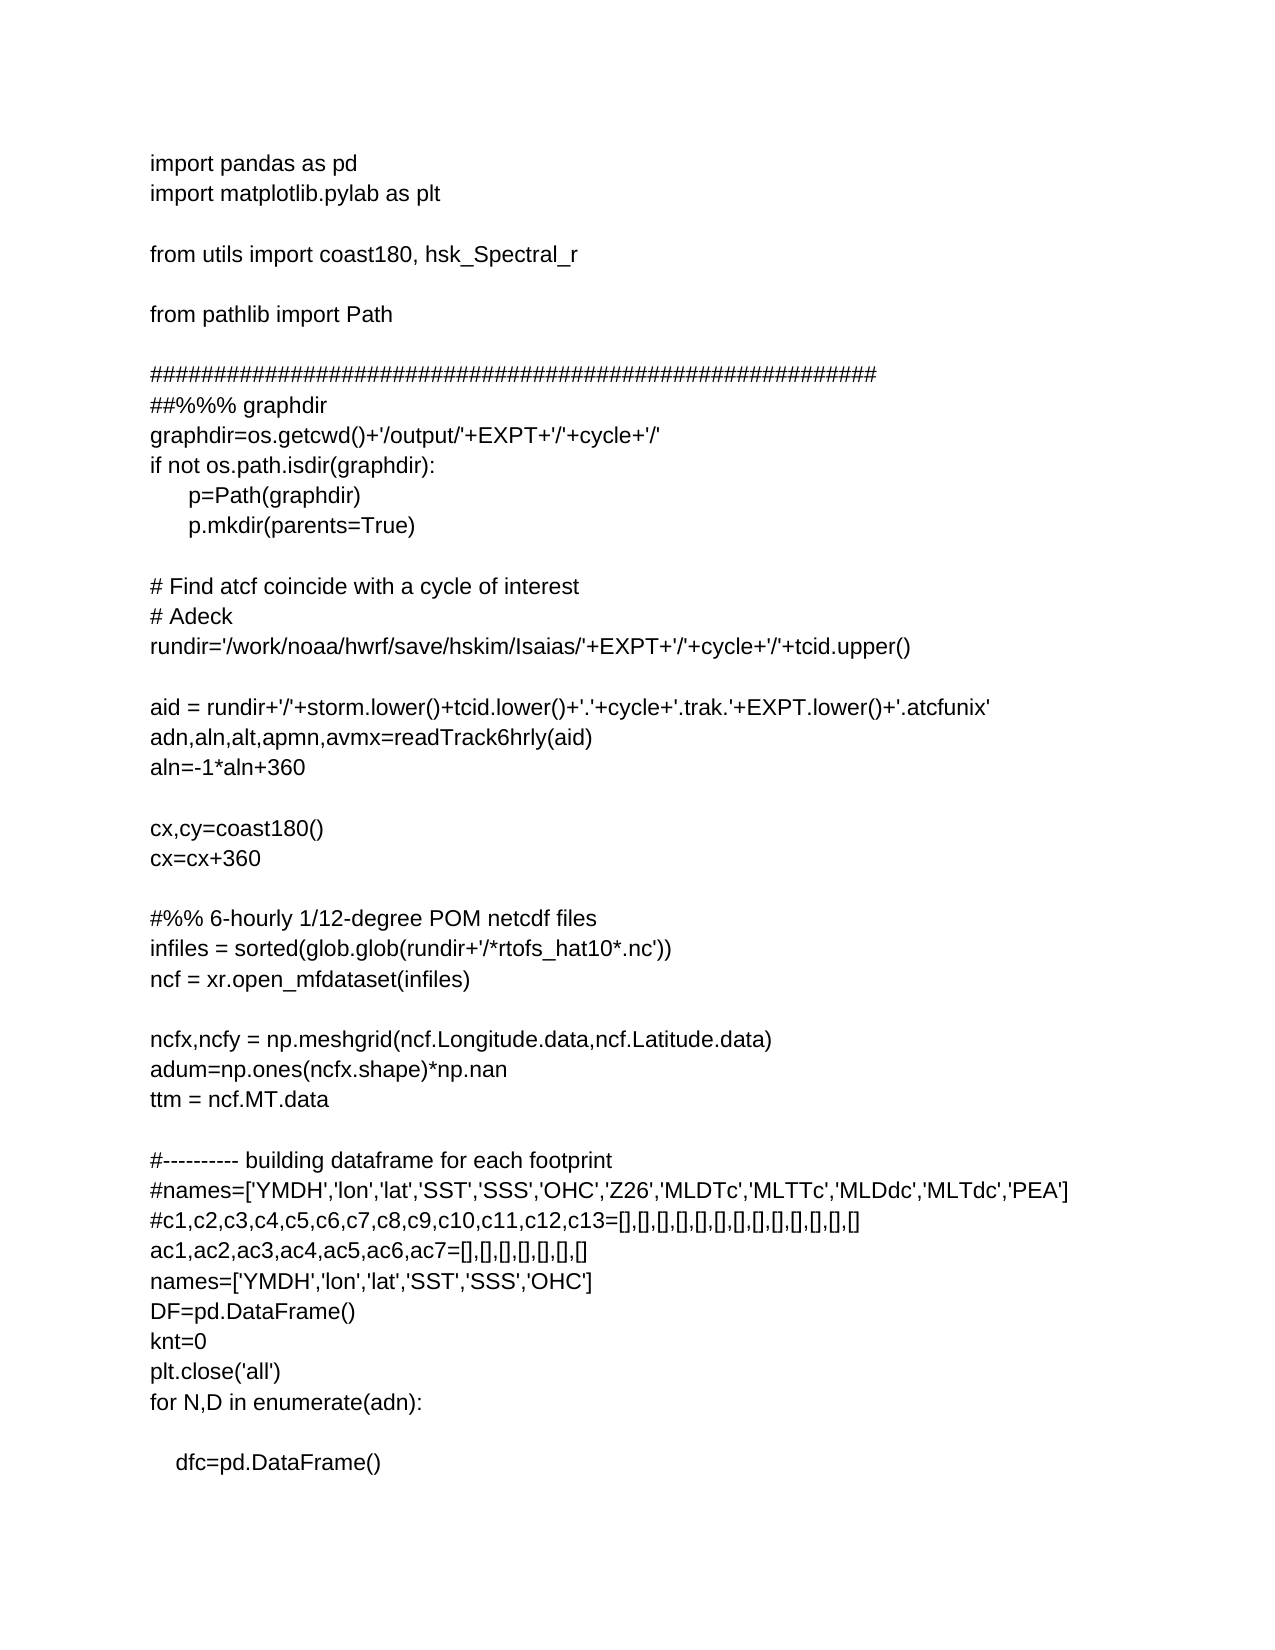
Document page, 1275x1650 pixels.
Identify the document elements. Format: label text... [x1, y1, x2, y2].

text #%% 6-hourly 1/12-degree POM netcdf files [150, 905, 1125, 932]
text rundir='/work/noaa/hwrf/save/hskim/Isaias/'+EXPT+'/'+cycle+'/'+tcid.upper() [150, 633, 1125, 660]
text plt.close('all') [150, 1358, 1125, 1385]
text ttm = ncf.MT.data [150, 1086, 1125, 1113]
text aln=-1*aln+360 [150, 754, 1125, 781]
text # Find atcf coincide with a cycle of interest [150, 573, 1125, 599]
text aid = rundir+'/'+storm.lower()+tcid.lower()+'.'+cycle+'.trak.'+EXPT.lower()+'.atcfunix' [150, 694, 1125, 720]
text names=['YMDH','lon','lat','SST','SSS','OHC'] [150, 1268, 1125, 1294]
text # Adeck [150, 603, 1125, 629]
text p.mkdir(parents=True) [150, 512, 1125, 539]
text ncfx,ncfy = np.meshgrid(ncf.Longitude.data,ncf.Latitude.data) [150, 1026, 1125, 1052]
text from pathlib import Path [150, 301, 1125, 327]
text graphdir=os.getcwd()+'/output/'+EXPT+'/'+cycle+'/' [150, 422, 1125, 448]
text from utils import coast180, hsk_Spectral_r [150, 241, 1125, 267]
text p=Path(graphdir) [150, 482, 1125, 509]
text cx=cx+360 [150, 845, 1125, 871]
text ##%%% graphdir [150, 392, 1125, 418]
text if not os.path.isdir(graphdir): [150, 452, 1125, 478]
text #names=['YMDH','lon','lat','SST','SSS','OHC','Z26','MLDTc','MLTTc','MLDdc','MLTdc','PEA'] [150, 1177, 1125, 1203]
text adum=np.ones(ncfx.shape)*np.nan [150, 1056, 1125, 1083]
text ncf = xr.open_mfdataset(infiles) [150, 966, 1125, 992]
text infiles = sorted(glob.glob(rundir+'/*rtofs_hat10*.nc')) [150, 935, 1125, 962]
text dfc=pd.DataFrame() [150, 1449, 1125, 1475]
text import pandas as pd [150, 150, 1125, 176]
text cx,cy=coast180() [150, 814, 1125, 841]
text ######################################################### [150, 361, 1125, 388]
text for N,D in enumerate(adn): [150, 1388, 1125, 1415]
text #---------- building dataframe for each footprint [150, 1147, 1125, 1173]
text import matplotlib.pylab as plt [150, 180, 1125, 207]
text DF=pd.DataFrame() [150, 1298, 1125, 1324]
text knt=0 [150, 1328, 1125, 1354]
text #c1,c2,c3,c4,c5,c6,c7,c8,c9,c10,c11,c12,c13=[],[],[],[],[],[],[],[],[],[],[],[],[] [150, 1207, 1125, 1234]
text ac1,ac2,ac3,ac4,ac5,ac6,ac7=[],[],[],[],[],[],[] [150, 1237, 1125, 1264]
text adn,aln,alt,apmn,avmx=readTrack6hrly(aid) [150, 724, 1125, 750]
